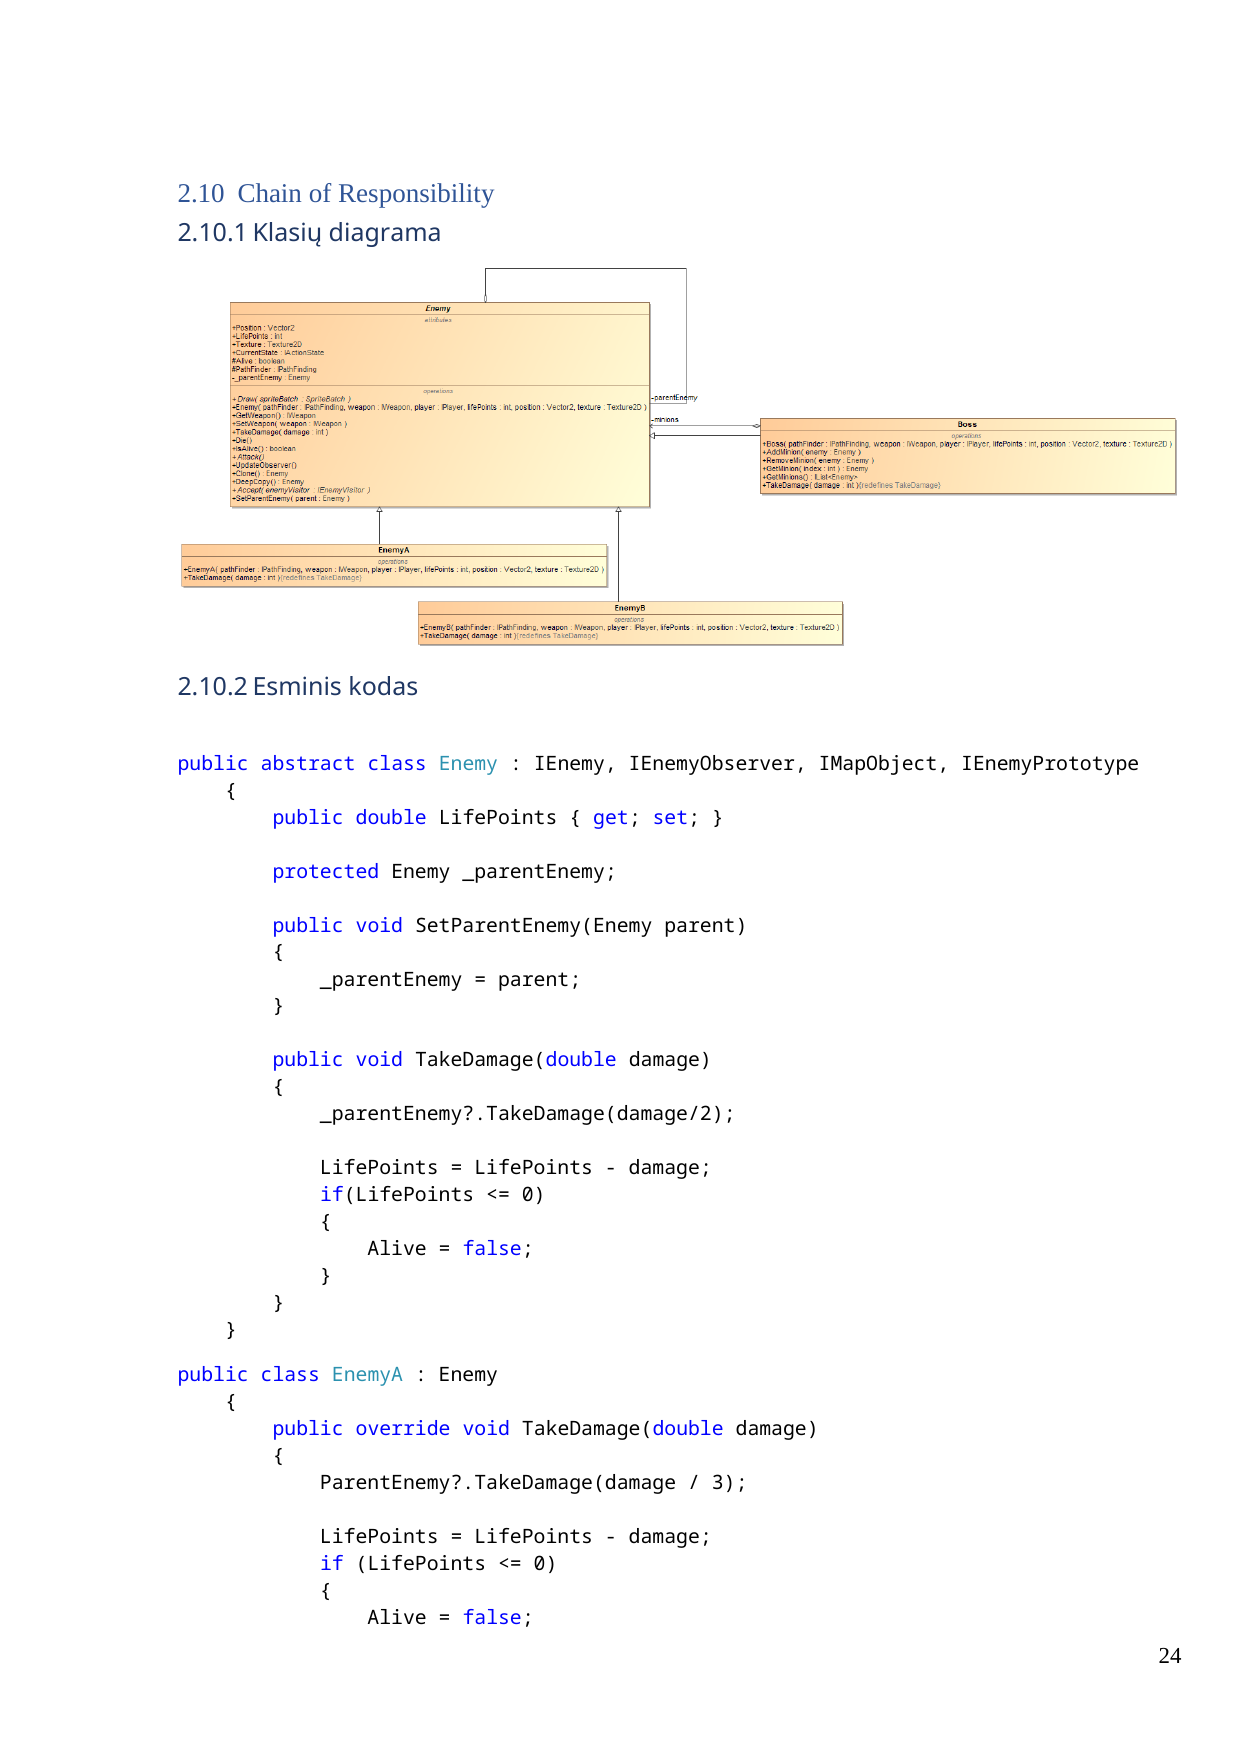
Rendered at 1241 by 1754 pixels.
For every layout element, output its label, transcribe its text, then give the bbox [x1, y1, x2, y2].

text LifePoints = LifePoints - damage; [177, 1523, 1181, 1549]
subtitle Klasių diagrama [177, 214, 1181, 248]
text { [177, 1388, 1181, 1415]
text { [177, 1073, 1181, 1100]
text public void SetParentEnemy(Enemy parent) [177, 911, 1181, 938]
text protected Enemy _parentEnemy; [177, 857, 1181, 884]
text { [177, 1208, 1181, 1234]
picture [177, 250, 1182, 651]
text if(LifePoints <= 0) [177, 1181, 1181, 1208]
text { [177, 1442, 1181, 1469]
text ParentEnemy?.TakeDamage(damage / 3); [177, 1469, 1181, 1496]
text } [177, 1262, 1181, 1288]
text _parentEnemy?.TakeDamage(damage/2); [177, 1100, 1181, 1127]
subtitle Esminis kodas [177, 668, 1181, 702]
text public double LifePoints { get; set; } [177, 803, 1181, 830]
text } [177, 1316, 1181, 1342]
text public abstract class Enemy : IEnemy, IEnemyObserver, IMapObject, IEnemyPrototype [177, 749, 1181, 776]
text Alive = false; [177, 1234, 1181, 1262]
text public override void TakeDamage(double damage) [177, 1415, 1181, 1442]
text } [177, 1288, 1181, 1316]
text public void TakeDamage(double damage) [177, 1046, 1181, 1073]
text LifePoints = LifePoints - damage; [177, 1154, 1181, 1181]
subtitle Chain of Responsibility [177, 177, 1181, 208]
text if (LifePoints <= 0) [177, 1549, 1181, 1577]
text public class EnemyA : Enemy [177, 1361, 1181, 1388]
text _parentEnemy = parent; [177, 965, 1181, 992]
text { [177, 776, 1181, 803]
text { [177, 1577, 1181, 1603]
text { [177, 938, 1181, 965]
text } [177, 992, 1181, 1019]
text Alive = false; [177, 1603, 1181, 1631]
